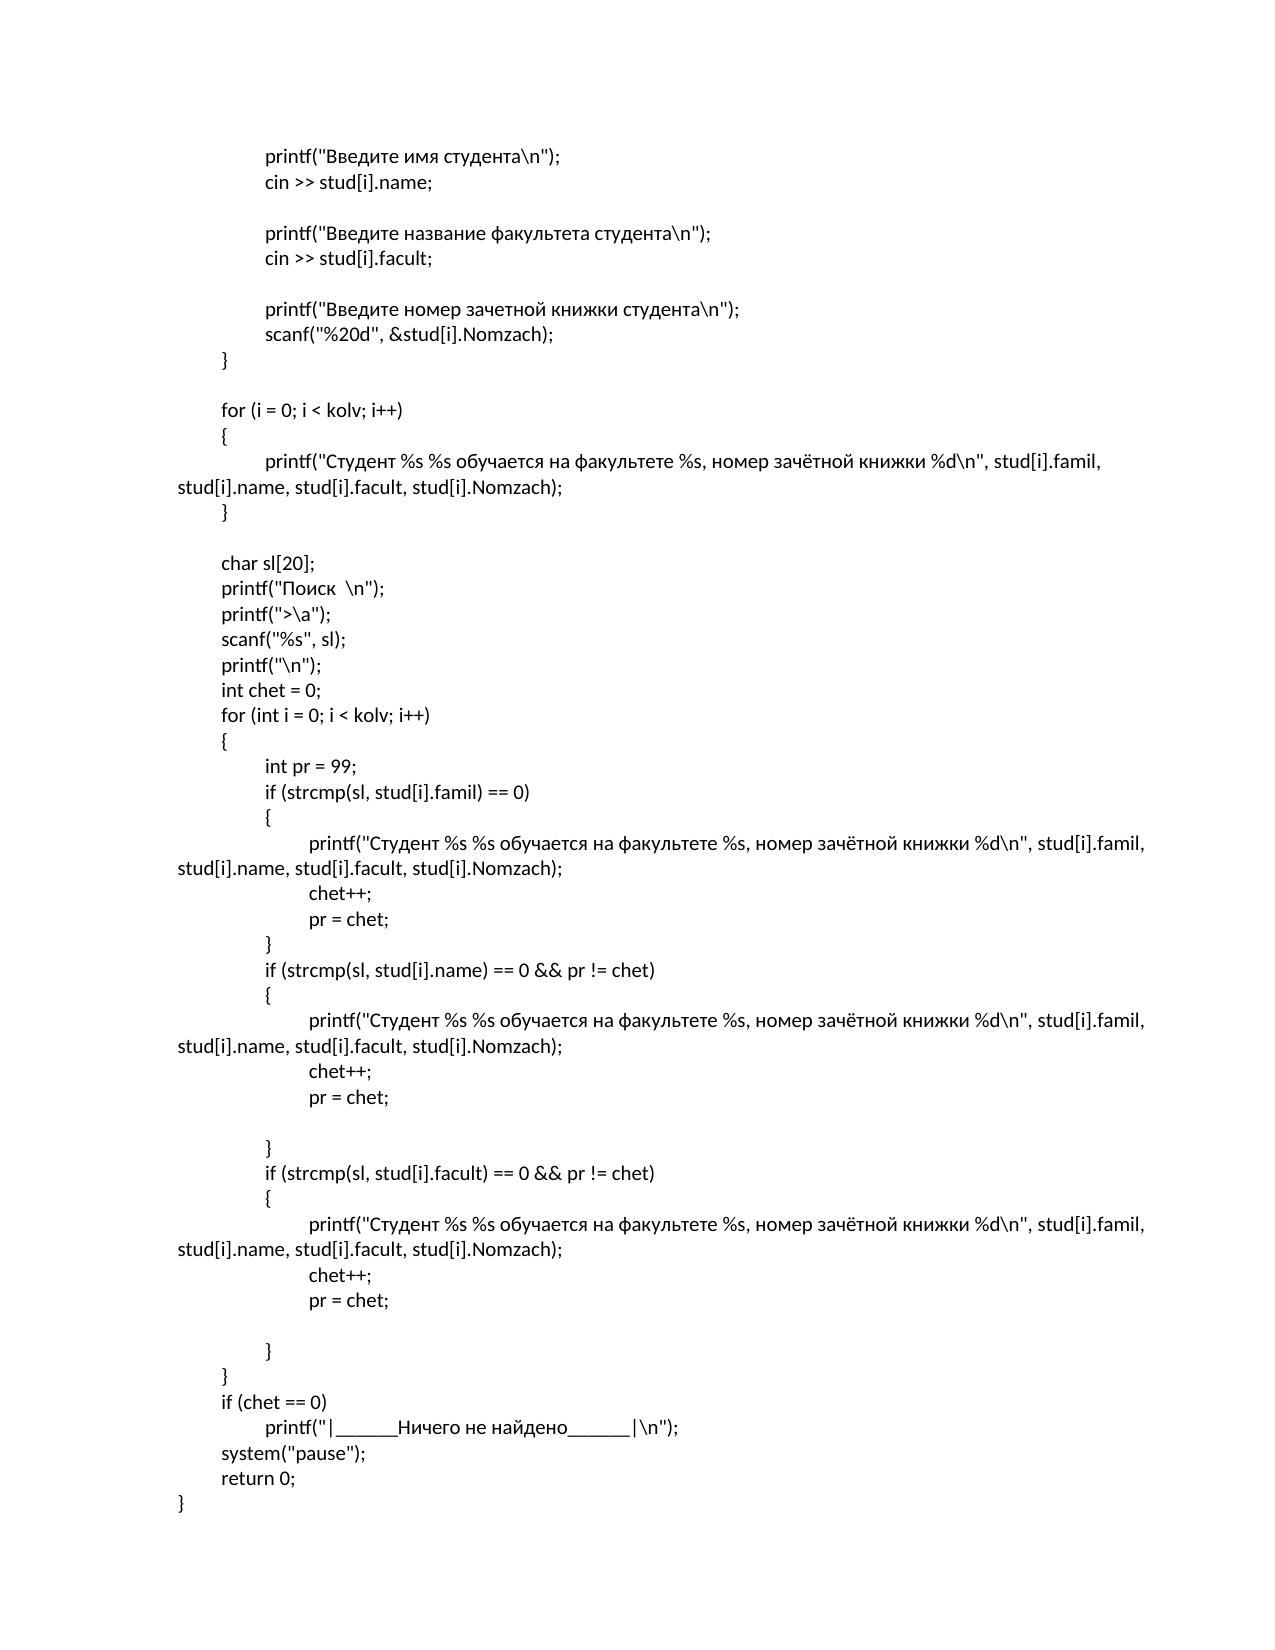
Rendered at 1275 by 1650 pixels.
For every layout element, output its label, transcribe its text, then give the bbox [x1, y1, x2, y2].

text printf("Студент %s %s обучается на факультете %s, номер зачётной книжки %d\n", stud[i].famil, stud[i].name, stud[i].facult, stud[i].Nomzach); [177, 1008, 1186, 1058]
text } [177, 1338, 1186, 1363]
text chet++; [177, 1262, 1186, 1287]
text { [177, 804, 1186, 830]
text } [177, 1135, 1186, 1160]
text char sl[20]; [177, 550, 1186, 576]
text } [177, 1491, 1186, 1516]
text printf("Студент %s %s обучается на факультете %s, номер зачётной книжки %d\n", stud[i].famil, stud[i].name, stud[i].facult, stud[i].Nomzach); [177, 448, 1186, 499]
text if (strcmp(sl, stud[i].famil) == 0) [177, 779, 1186, 804]
text { [177, 982, 1186, 1008]
text return 0; [177, 1465, 1186, 1491]
text { [177, 423, 1186, 448]
text chet++; [177, 1058, 1186, 1084]
text scanf("%20d", &stud[i].Nomzach); [177, 321, 1186, 347]
text { [177, 728, 1186, 753]
text printf("\n"); [177, 652, 1186, 677]
text int pr = 99; [177, 753, 1186, 779]
text for (i = 0; i < kolv; i++) [177, 398, 1186, 423]
text } [177, 347, 1186, 372]
text if (strcmp(sl, stud[i].facult) == 0 && pr != chet) [177, 1160, 1186, 1186]
text cin >> stud[i].facult; [177, 245, 1186, 271]
text chet++; [177, 881, 1186, 906]
text printf("Студент %s %s обучается на факультете %s, номер зачётной книжки %d\n", stud[i].famil, stud[i].name, stud[i].facult, stud[i].Nomzach); [177, 1211, 1186, 1262]
text scanf("%s", sl); [177, 626, 1186, 652]
text printf("Введите имя студента\n"); [177, 143, 1186, 169]
text for (int i = 0; i < kolv; i++) [177, 703, 1186, 728]
text pr = chet; [177, 906, 1186, 931]
text printf("Введите название факультета студента\n"); [177, 220, 1186, 245]
text printf("Введите номер зачетной книжки студента\n"); [177, 296, 1186, 321]
text pr = chet; [177, 1287, 1186, 1313]
text } [177, 1363, 1186, 1389]
text { [177, 1186, 1186, 1211]
text } [177, 499, 1186, 525]
text int chet = 0; [177, 677, 1186, 703]
text printf(">\a"); [177, 601, 1186, 626]
text } [177, 931, 1186, 957]
text printf("Студент %s %s обучается на факультете %s, номер зачётной книжки %d\n", stud[i].famil, stud[i].name, stud[i].facult, stud[i].Nomzach); [177, 830, 1186, 881]
text pr = chet; [177, 1084, 1186, 1109]
text system("pause"); [177, 1440, 1186, 1465]
text if (chet == 0) [177, 1389, 1186, 1414]
text if (strcmp(sl, stud[i].name) == 0 && pr != chet) [177, 957, 1186, 982]
text cin >> stud[i].name; [177, 169, 1186, 194]
text printf("Поиск \n"); [177, 576, 1186, 601]
text printf("|______Ничего не найдено______|\n"); [177, 1414, 1186, 1440]
